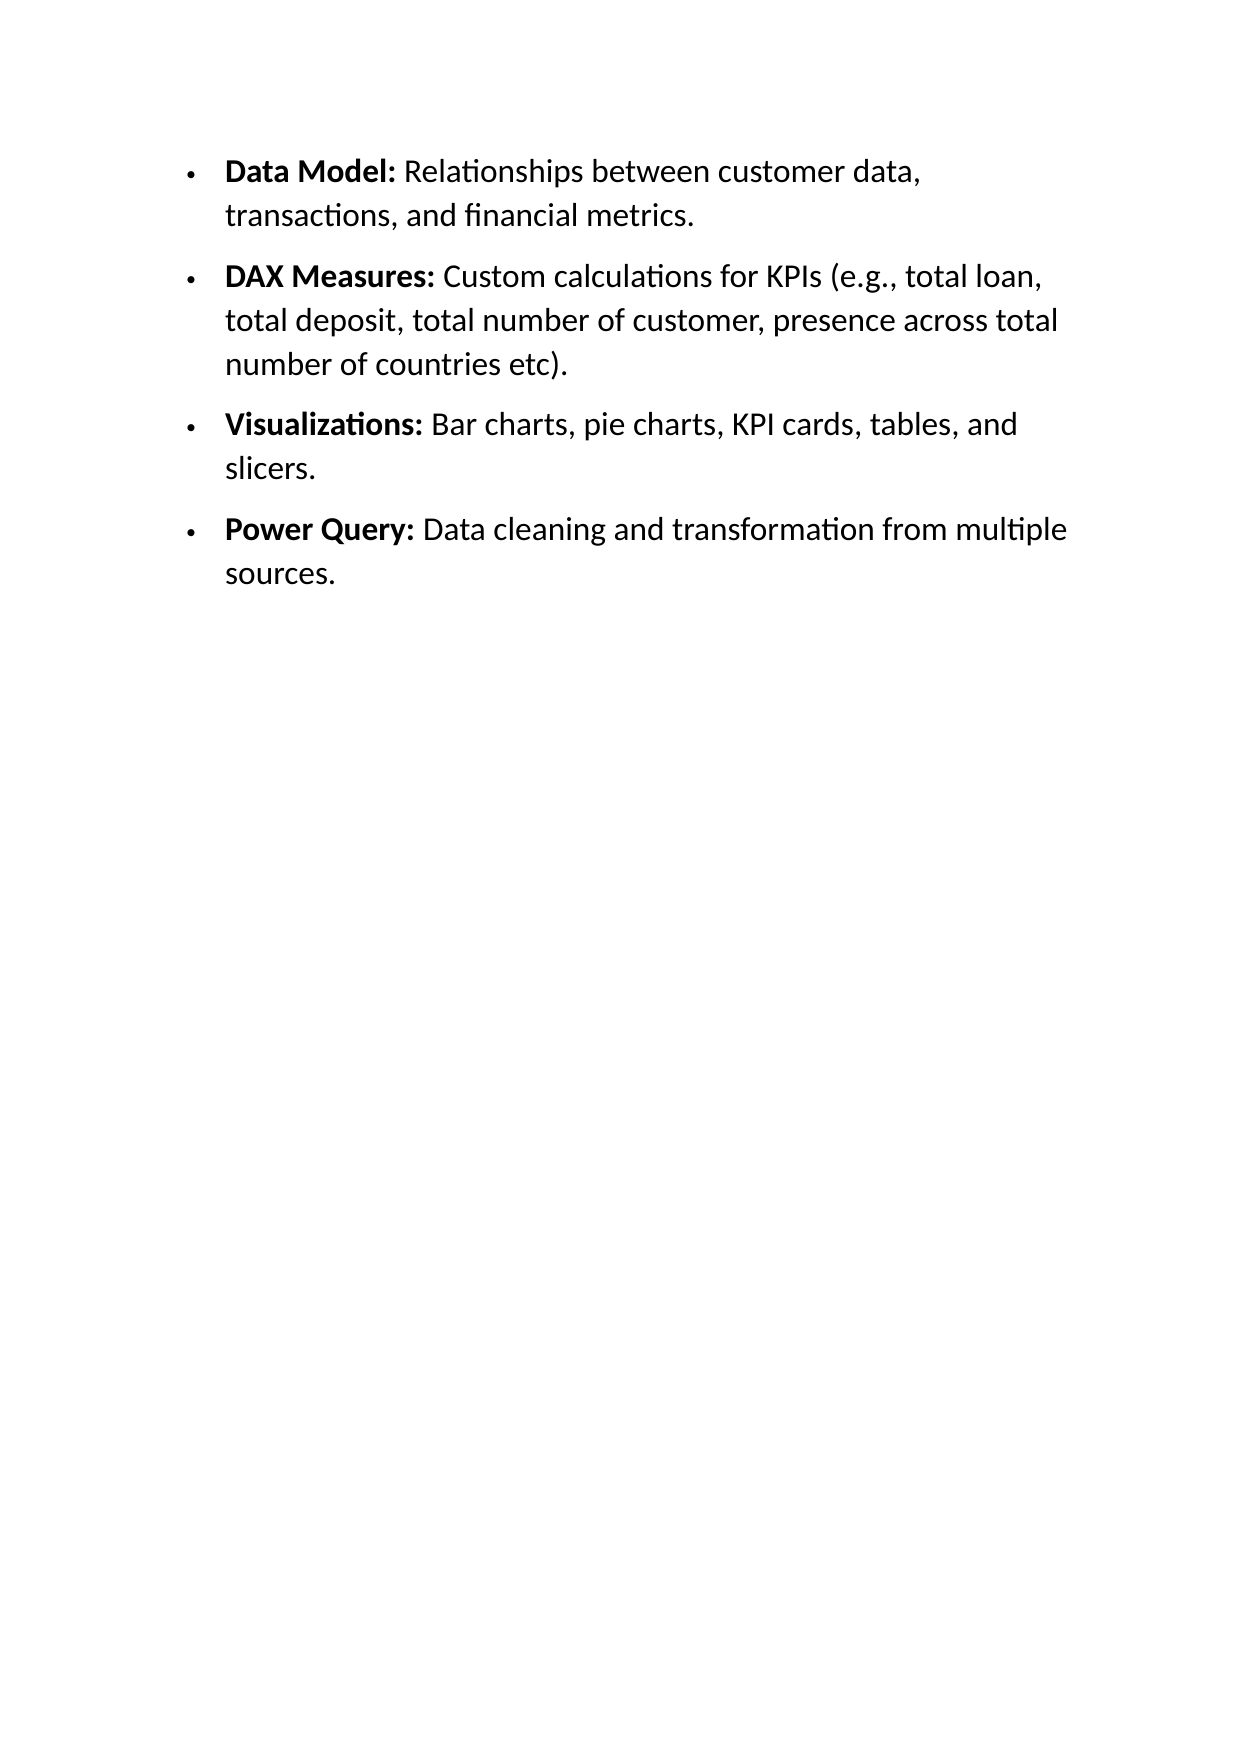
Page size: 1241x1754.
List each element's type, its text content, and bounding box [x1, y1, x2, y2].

list Data Model: Relationships between customer data, transactions, and financial metrics. [187, 150, 1090, 235]
list Power Query: Data cleaning and transformation from multiple sources. [187, 508, 1090, 592]
list DAX Measures: Custom calculations for KPIs (e.g., total loan, total deposit, total number of customer, presence across total number of countries etc). [187, 254, 1090, 383]
list Visualizations: Bar charts, pie charts, KPI cards, tables, and slicers. [187, 403, 1090, 488]
